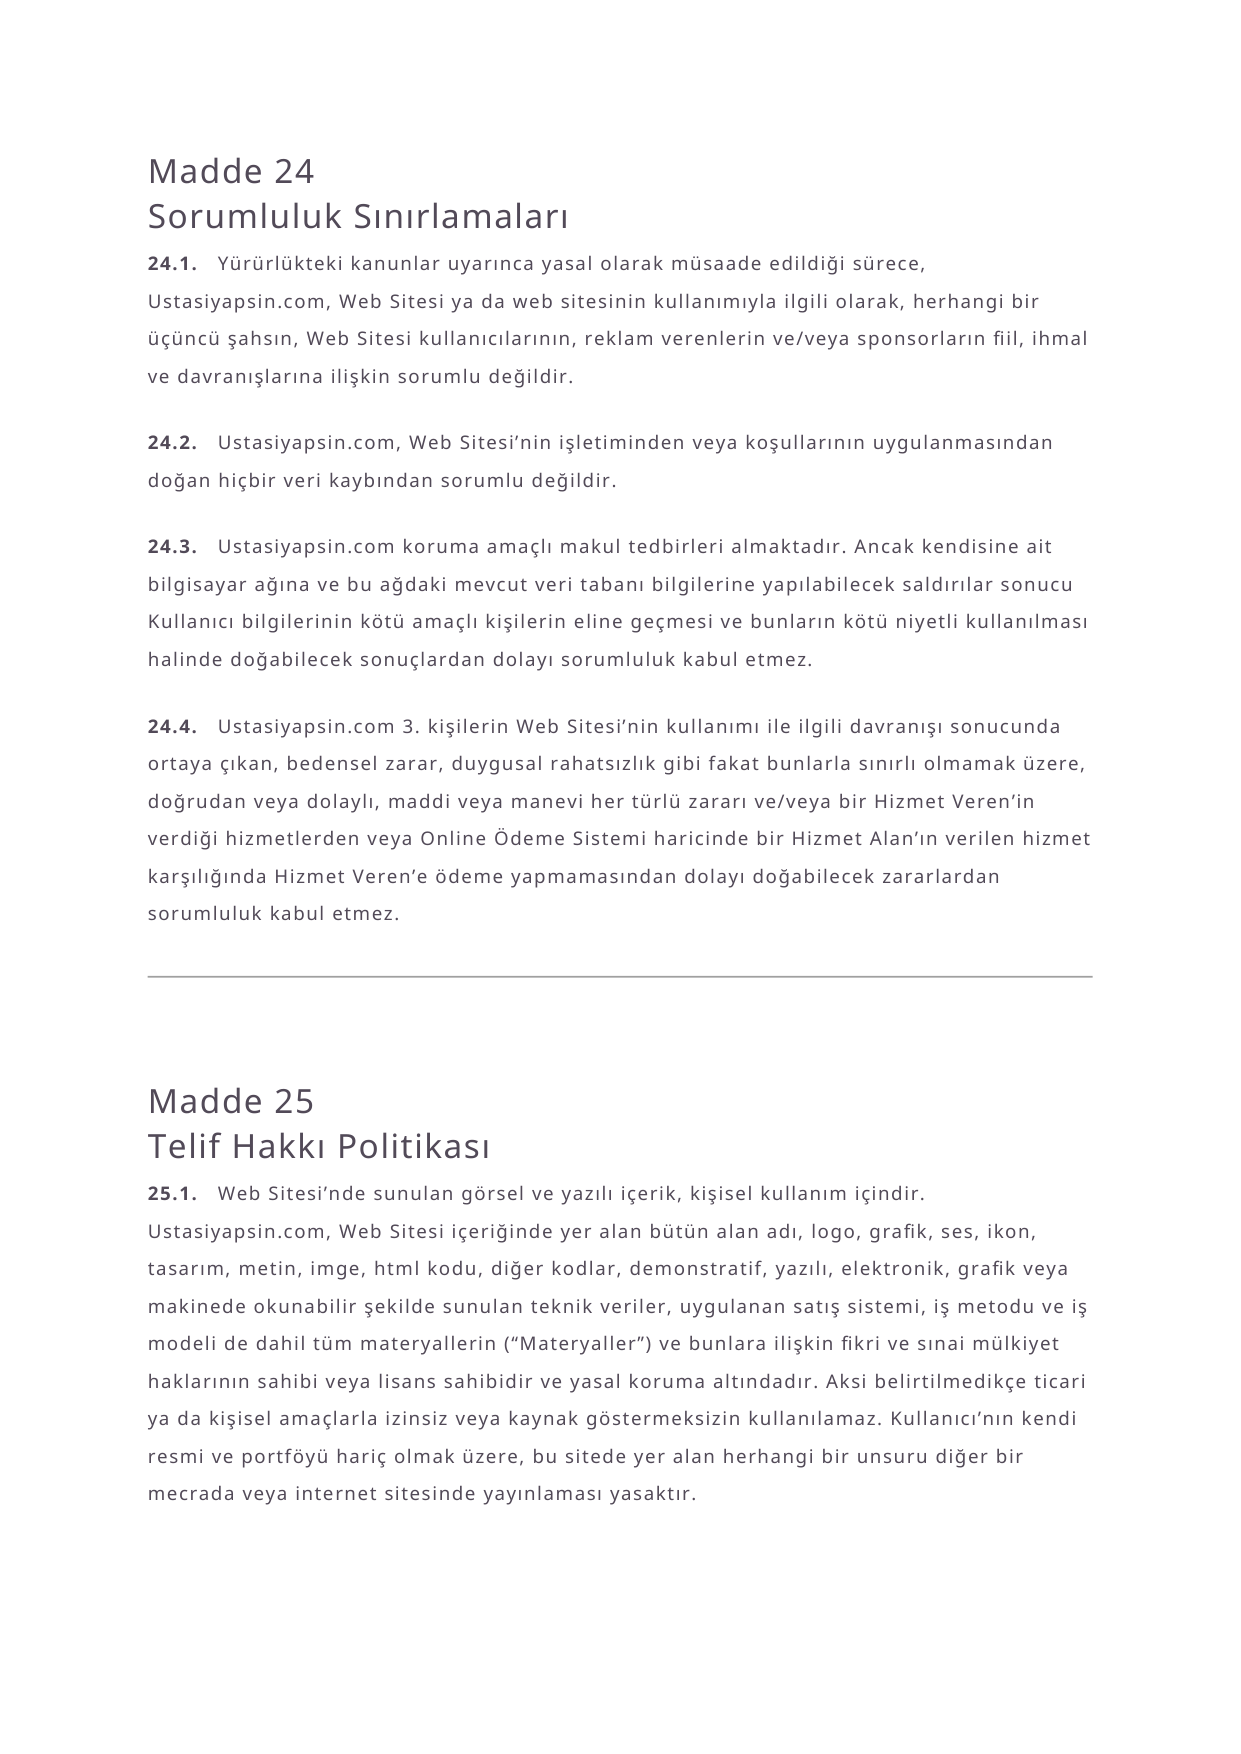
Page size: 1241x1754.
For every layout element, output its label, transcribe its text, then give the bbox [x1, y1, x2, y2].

text Madde 24 Sorumluluk Sınırlamaları [148, 148, 1093, 238]
text 24.1. Yürürlükteki kanunlar uyarınca yasal olarak müsaade edildiği sürece, Ustasiyapsin.com, Web Sitesi ya da web sitesinin kullanımıyla ilgili olarak, herhangi bir üçüncü şahsın, Web Sitesi kullanıcılarının, reklam verenlerin ve/veya sponsorların fiil, ihmal ve davranışlarına ilişkin sorumlu değildir. [148, 238, 1093, 388]
text 24.3. Ustasiyapsin.com koruma amaçlı makul tedbirleri almaktadır. Ancak kendisine ait bilgisayar ağına ve bu ağdaki mevcut veri tabanı bilgilerine yapılabilecek saldırılar sonucu Kullanıcı bilgilerinin kötü amaçlı kişilerin eline geçmesi ve bunların kötü niyetli kullanılması halinde doğabilecek sonuçlardan dolayı sorumluluk kabul etmez. [148, 522, 1093, 672]
text Madde 25 Telif Hakkı Politikası [148, 1078, 1093, 1168]
text 24.2. Ustasiyapsin.com, Web Sitesi’nin işletiminden veya koşullarının uygulanmasından doğan hiçbir veri kaybından sorumlu değildir. [148, 418, 1093, 493]
text 25.1. Web Sitesi’nde sunulan görsel ve yazılı içerik, kişisel kullanım içindir. Ustasiyapsin.com, Web Sitesi içeriğinde yer alan bütün alan adı, logo, grafik, ses, ikon, tasarım, metin, imge, html kodu, diğer kodlar, demonstratif, yazılı, elektronik, grafik veya makinede okunabilir şekilde sunulan teknik veriler, uygulanan satış sistemi, iş metodu ve iş modeli de dahil tüm materyallerin (“Materyaller”) ve bunlara ilişkin fikri ve sınai mülkiyet haklarının sahibi veya lisans sahibidir ve yasal koruma altındadır. Aksi belirtilmedikçe ticari ya da kişisel amaçlarla izinsiz veya kaynak göstermeksizin kullanılamaz. Kullanıcı’nın kendi resmi ve portföyü hariç olmak üzere, bu sitede yer alan herhangi bir unsuru diğer bir mecrada veya internet sitesinde yayınlaması yasaktır. [148, 1168, 1093, 1506]
text 24.4. Ustasiyapsin.com 3. kişilerin Web Sitesi’nin kullanımı ile ilgili davranışı sonucunda ortaya çıkan, bedensel zarar, duygusal rahatsızlık gibi fakat bunlarla sınırlı olmamak üzere, doğrudan veya dolaylı, maddi veya manevi her türlü zararı ve/veya bir Hizmet Veren’in verdiği hizmetlerden veya Online Ödeme Sistemi haricinde bir Hizmet Alan’ın verilen hizmet karşılığında Hizmet Veren’e ödeme yapmamasından dolayı doğabilecek zararlardan sorumluluk kabul etmez. [148, 701, 1093, 926]
